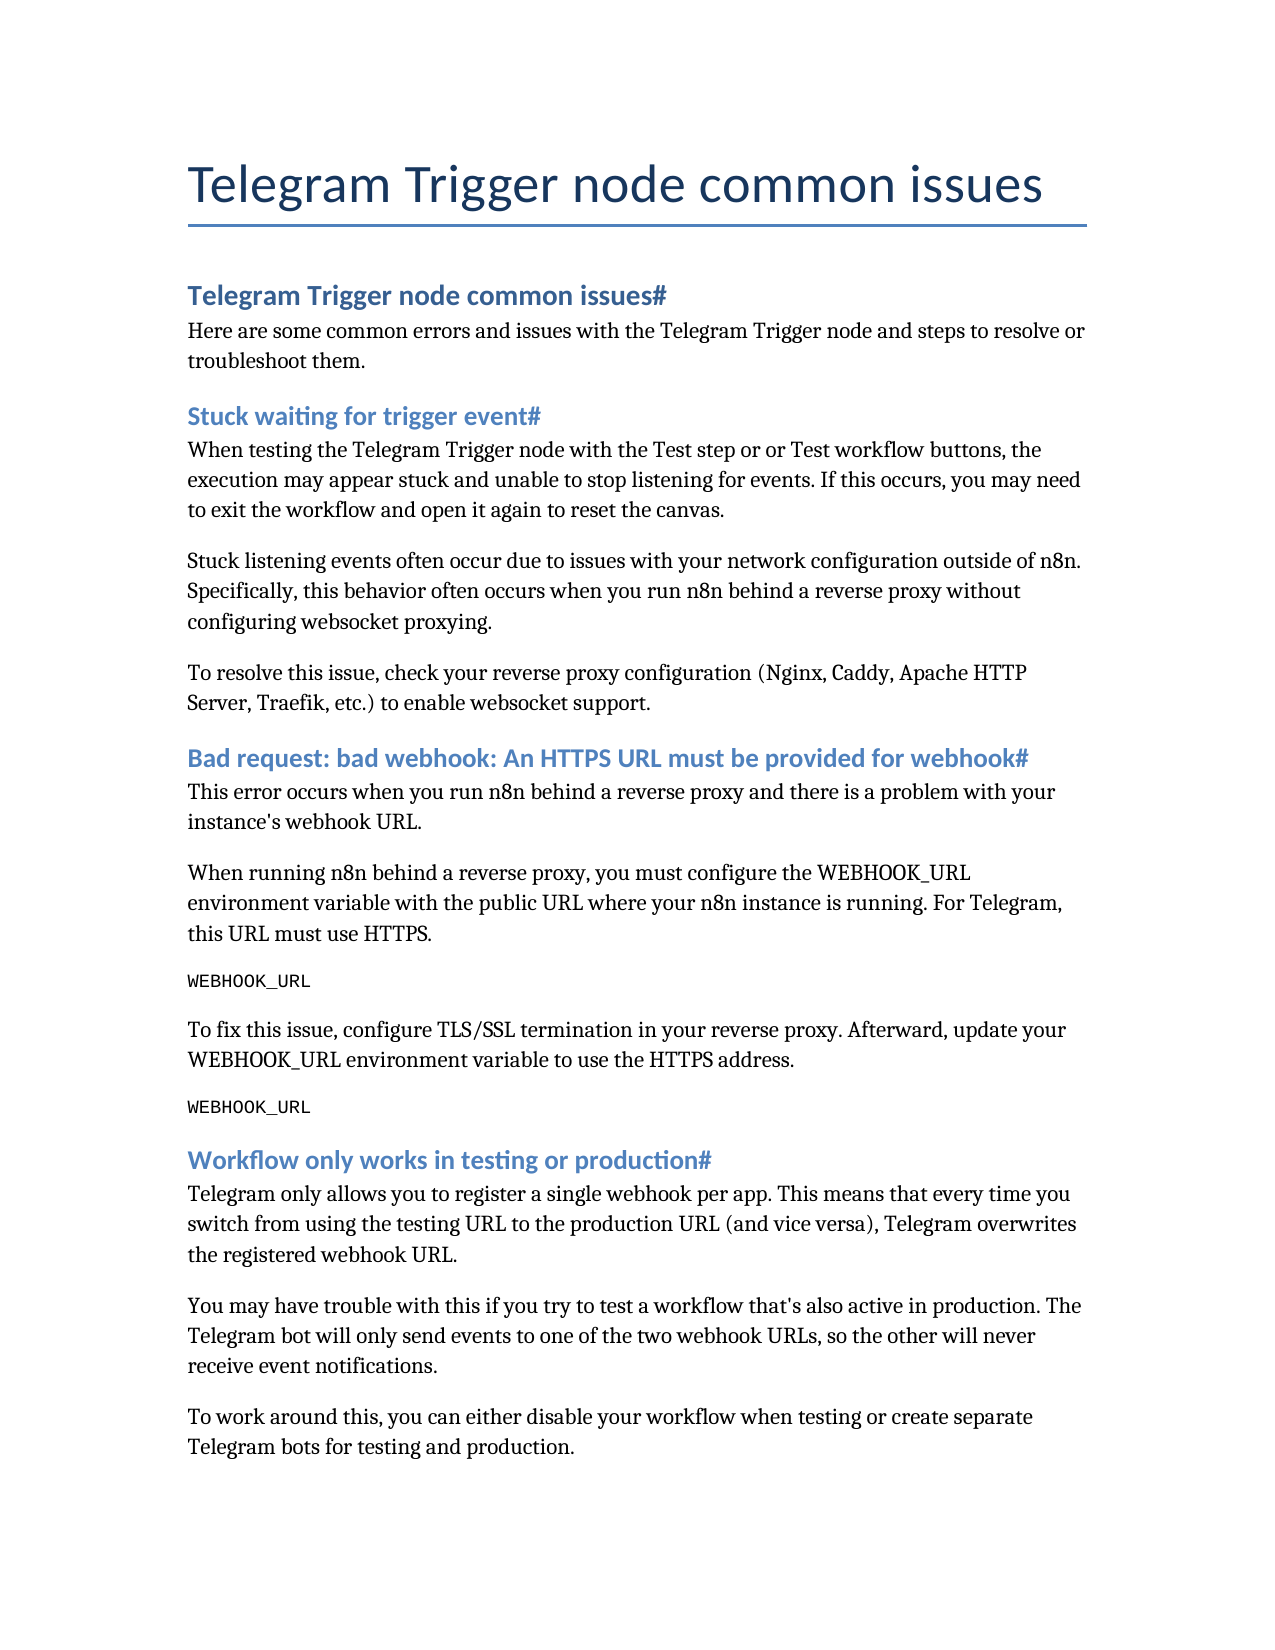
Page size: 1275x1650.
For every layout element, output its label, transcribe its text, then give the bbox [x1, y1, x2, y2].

text This error occurs when you run n8n behind a reverse proxy and there is a problem with your instance's webhook URL. [187, 779, 1087, 835]
text WEBHOOK_URL [187, 1098, 1087, 1119]
subtitle Bad request: bad webhook: An HTTPS URL must be provided for webhook# [187, 741, 1087, 774]
subtitle Workflow only works in testing or production# [187, 1143, 1087, 1176]
subtitle Telegram Trigger node common issues# [187, 277, 1087, 312]
text You may have trouble with this if you try to test a workflow that's also active in production. The Telegram bot will only send events to one of the two webhook URLs, so the other will never receive event notifications. [187, 1292, 1087, 1379]
text When testing the Telegram Trigger node with the Test step or or Test workflow buttons, the execution may appear stuck and unable to stop listening for events. If this occurs, you may need to exit the workflow and open it again to reset the canvas. [187, 437, 1087, 523]
text Stuck listening events often occur due to issues with your network configuration outside of n8n. Specifically, this behavior often occurs when you run n8n behind a reverse proxy without configuring websocket proxying. [187, 548, 1087, 635]
text To fix this issue, configure TLS/SSL termination in your reverse proxy. Afterward, update your WEBHOOK_URL environment variable to use the HTTPS address. [187, 1017, 1087, 1073]
text Here are some common errors and issues with the Telegram Trigger node and steps to resolve or troubleshoot them. [187, 317, 1087, 374]
subtitle Stuck waiting for trigger event# [187, 399, 1087, 432]
title Telegram Trigger node common issues [187, 150, 1087, 227]
text When running n8n behind a reverse proxy, you must configure the WEBHOOK_URL environment variable with the public URL where your n8n instance is running. For Telegram, this URL must use HTTPS. [187, 860, 1087, 947]
text To work around this, you can either disable your workflow when testing or create separate Telegram bots for testing and production. [187, 1404, 1087, 1461]
text Telegram only allows you to register a single webhook per app. This means that every time you switch from using the testing URL to the production URL (and vice versa), Telegram overwrites the registered webhook URL. [187, 1181, 1087, 1268]
text To resolve this issue, check your reverse proxy configuration (Nginx, Caddy, Apache HTTP Server, Traefik, etc.) to enable websocket support. [187, 659, 1087, 716]
text WEBHOOK_URL [187, 971, 1087, 993]
